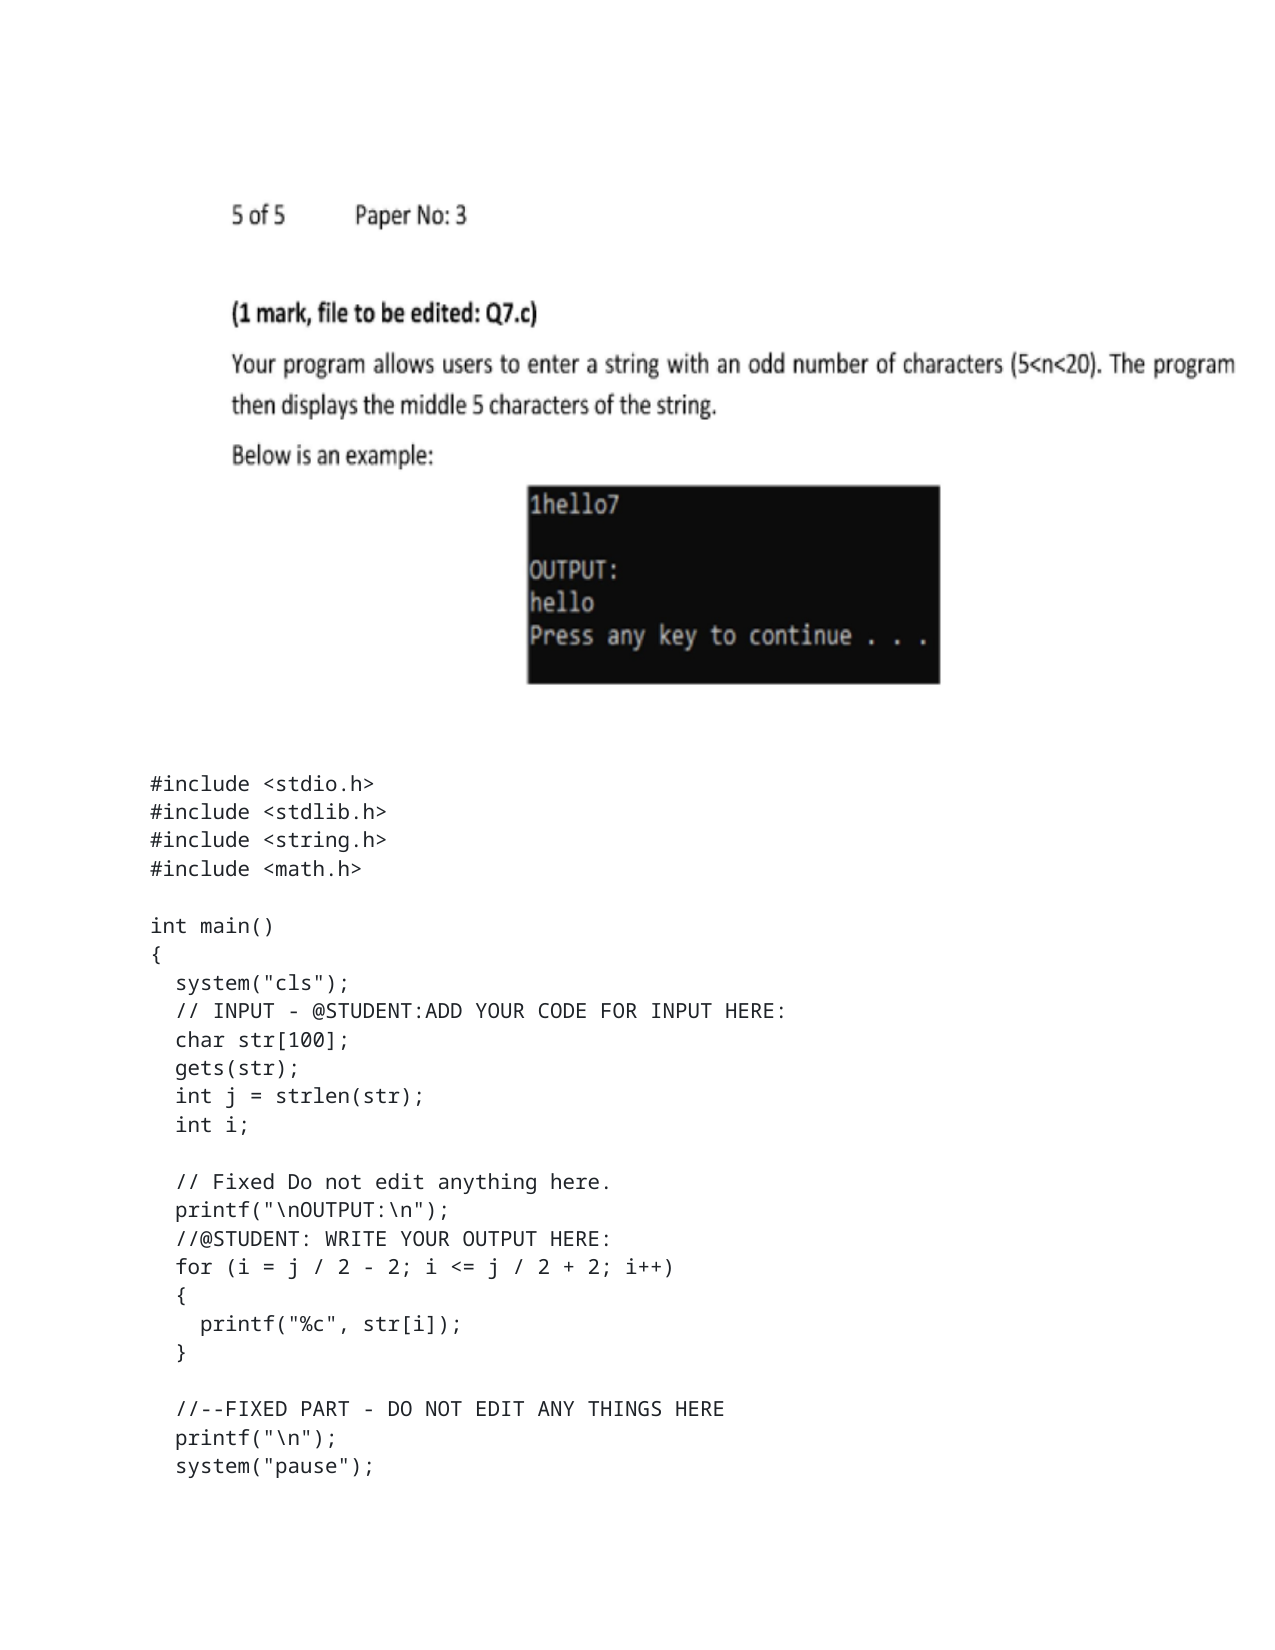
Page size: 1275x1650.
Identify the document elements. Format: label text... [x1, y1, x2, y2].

text } [150, 1337, 1125, 1366]
text int j = strlen(str); [150, 1082, 1125, 1110]
text { [150, 1281, 1125, 1309]
text #include <stdlib.h> [150, 797, 1125, 826]
text { [150, 939, 1125, 968]
text #include <math.h> [150, 854, 1125, 882]
text int i; [150, 1110, 1125, 1138]
text // INPUT - @STUDENT:ADD YOUR CODE FOR INPUT HERE: [150, 996, 1125, 1025]
text printf("\n"); [150, 1423, 1125, 1451]
text for (i = j / 2 - 2; i <= j / 2 + 2; i++) [150, 1252, 1125, 1281]
text #include <stdio.h> [150, 769, 1125, 797]
text system("pause"); [150, 1451, 1125, 1480]
text //--FIXED PART - DO NOT EDIT ANY THINGS HERE [150, 1394, 1125, 1423]
text char str[100]; [150, 1025, 1125, 1053]
text #include <string.h> [150, 826, 1125, 854]
picture [150, 150, 1275, 744]
text int main() [150, 911, 1125, 939]
text // Fixed Do not edit anything here. [150, 1167, 1125, 1195]
text system("cls"); [150, 968, 1125, 996]
text printf("%c", str[i]); [150, 1309, 1125, 1337]
text gets(str); [150, 1053, 1125, 1082]
text //@STUDENT: WRITE YOUR OUTPUT HERE: [150, 1224, 1125, 1252]
text printf("\nOUTPUT:\n"); [150, 1195, 1125, 1224]
